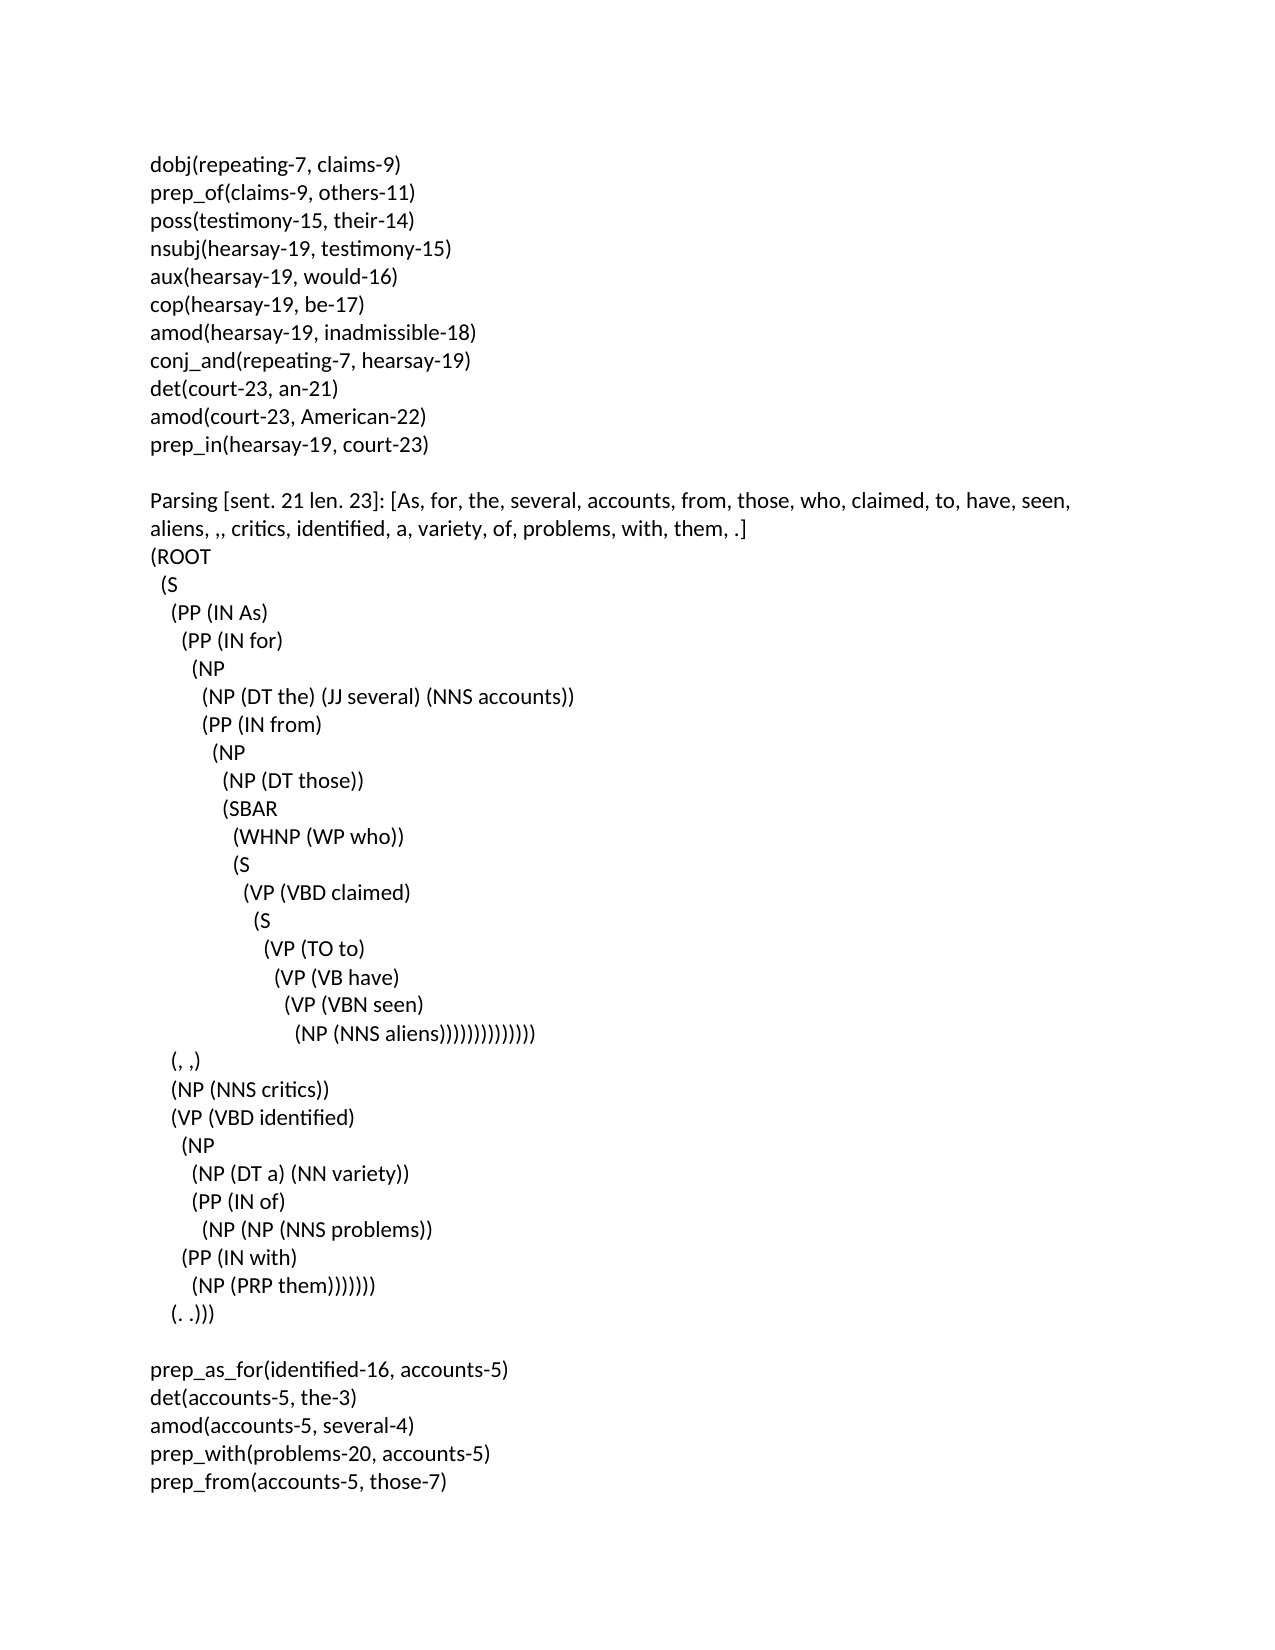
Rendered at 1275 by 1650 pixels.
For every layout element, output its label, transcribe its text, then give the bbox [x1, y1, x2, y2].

text det(court-23, an-21) [150, 374, 1125, 402]
text (VP (VBD identified) [150, 1103, 1125, 1131]
text (S [150, 570, 1125, 598]
text conj_and(repeating-7, hearsay-19) [150, 346, 1125, 374]
text prep_as_for(identified-16, accounts-5) [150, 1355, 1125, 1383]
text (PP (IN with) [150, 1243, 1125, 1271]
text amod(accounts-5, several-4) [150, 1411, 1125, 1439]
text (ROOT [150, 542, 1125, 570]
text (PP (IN As) [150, 598, 1125, 626]
text det(accounts-5, the-3) [150, 1383, 1125, 1411]
text (PP (IN from) [150, 710, 1125, 738]
text prep_from(accounts-5, those-7) [150, 1467, 1125, 1495]
text amod(court-23, American-22) [150, 402, 1125, 430]
text dobj(repeating-7, claims-9) [150, 150, 1125, 178]
text nsubj(hearsay-19, testimony-15) [150, 234, 1125, 262]
text (NP (NNS critics)) [150, 1075, 1125, 1103]
text (NP [150, 654, 1125, 682]
text (VP (VBN seen) [150, 991, 1125, 1019]
text (NP [150, 738, 1125, 766]
text (NP (NNS aliens)))))))))))))) [150, 1019, 1125, 1047]
text (. .))) [150, 1299, 1125, 1327]
text (WHNP (WP who)) [150, 822, 1125, 851]
text Parsing [sent. 21 len. 23]: [As, for, the, several, accounts, from, those, who, claimed, to, have, seen, aliens, ,, critics, identified, a, variety, of, problems, with, them, .] [150, 486, 1125, 542]
text (S [150, 851, 1125, 878]
text prep_in(hearsay-19, court-23) [150, 430, 1125, 458]
text amod(hearsay-19, inadmissible-18) [150, 318, 1125, 346]
text (NP (NP (NNS problems)) [150, 1215, 1125, 1243]
text aux(hearsay-19, would-16) [150, 262, 1125, 290]
text (NP (PRP them))))))) [150, 1271, 1125, 1299]
text (SBAR [150, 794, 1125, 822]
text poss(testimony-15, their-14) [150, 206, 1125, 234]
text (PP (IN of) [150, 1187, 1125, 1215]
text prep_of(claims-9, others-11) [150, 178, 1125, 206]
text (VP (VBD claimed) [150, 878, 1125, 907]
text prep_with(problems-20, accounts-5) [150, 1439, 1125, 1467]
text (VP (VB have) [150, 963, 1125, 991]
text (VP (TO to) [150, 934, 1125, 963]
text (NP (DT a) (NN variety)) [150, 1159, 1125, 1187]
text (NP [150, 1131, 1125, 1159]
text cop(hearsay-19, be-17) [150, 290, 1125, 318]
text (PP (IN for) [150, 626, 1125, 654]
text (S [150, 907, 1125, 934]
text (NP (DT the) (JJ several) (NNS accounts)) [150, 682, 1125, 710]
text (NP (DT those)) [150, 766, 1125, 794]
text (, ,) [150, 1047, 1125, 1075]
